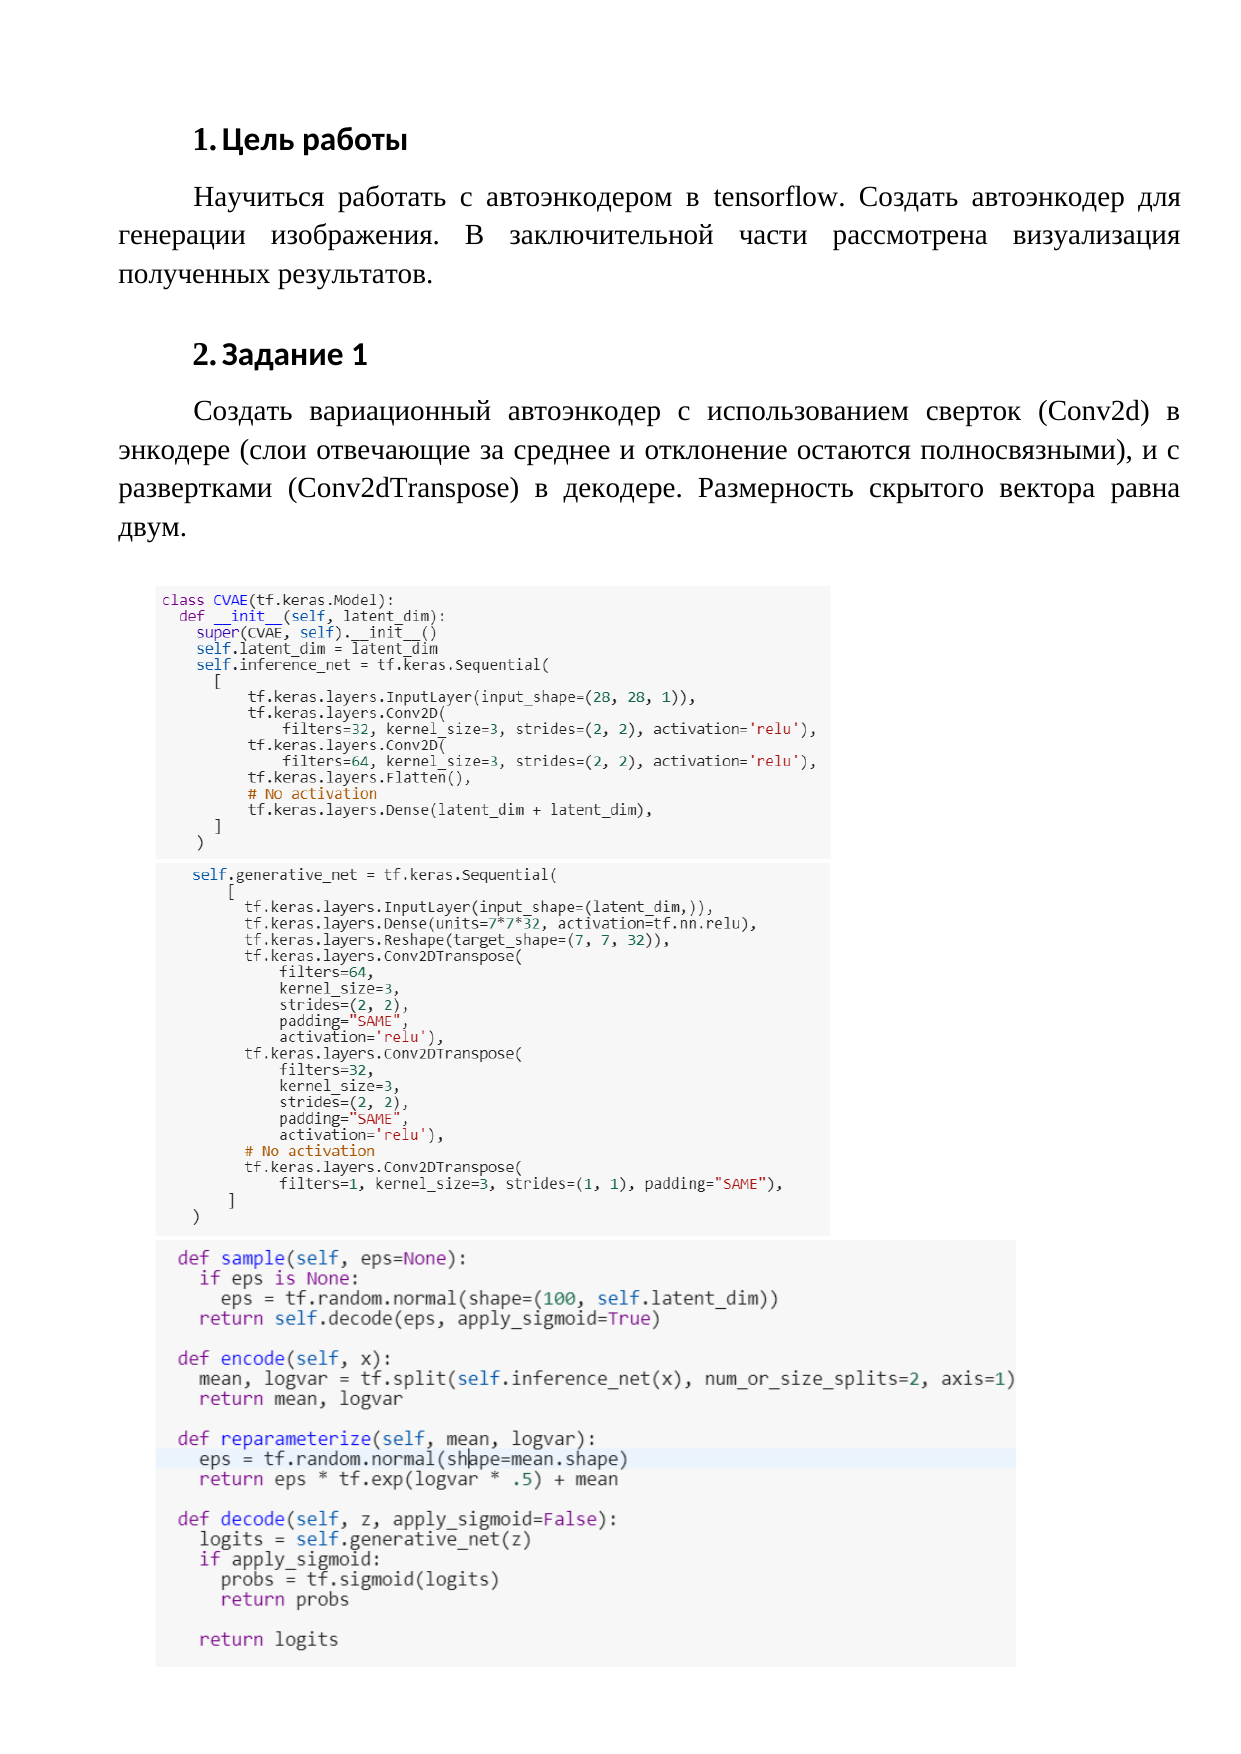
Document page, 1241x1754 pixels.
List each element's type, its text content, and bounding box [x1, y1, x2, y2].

text Создать вариационный автоэнкодер с использованием сверток (Conv2d) в энкодере (слои отвечающие за среднее и отклонение остаются полносвязными), и с развертками (Conv2dTranspose) в декодере. Размерность скрытого вектора равна двум. [118, 393, 1181, 543]
picture [155, 1240, 1017, 1667]
picture [155, 586, 831, 859]
list Задание 1 [118, 333, 1181, 374]
list Цель работы [118, 118, 1181, 159]
text Научиться работать с автоэнкодером в tensorflow. Создать автоэнкодер для генерации изображения. В заключительной части рассмотрена визуализация полученных результатов. [118, 179, 1181, 289]
picture [155, 863, 830, 1236]
